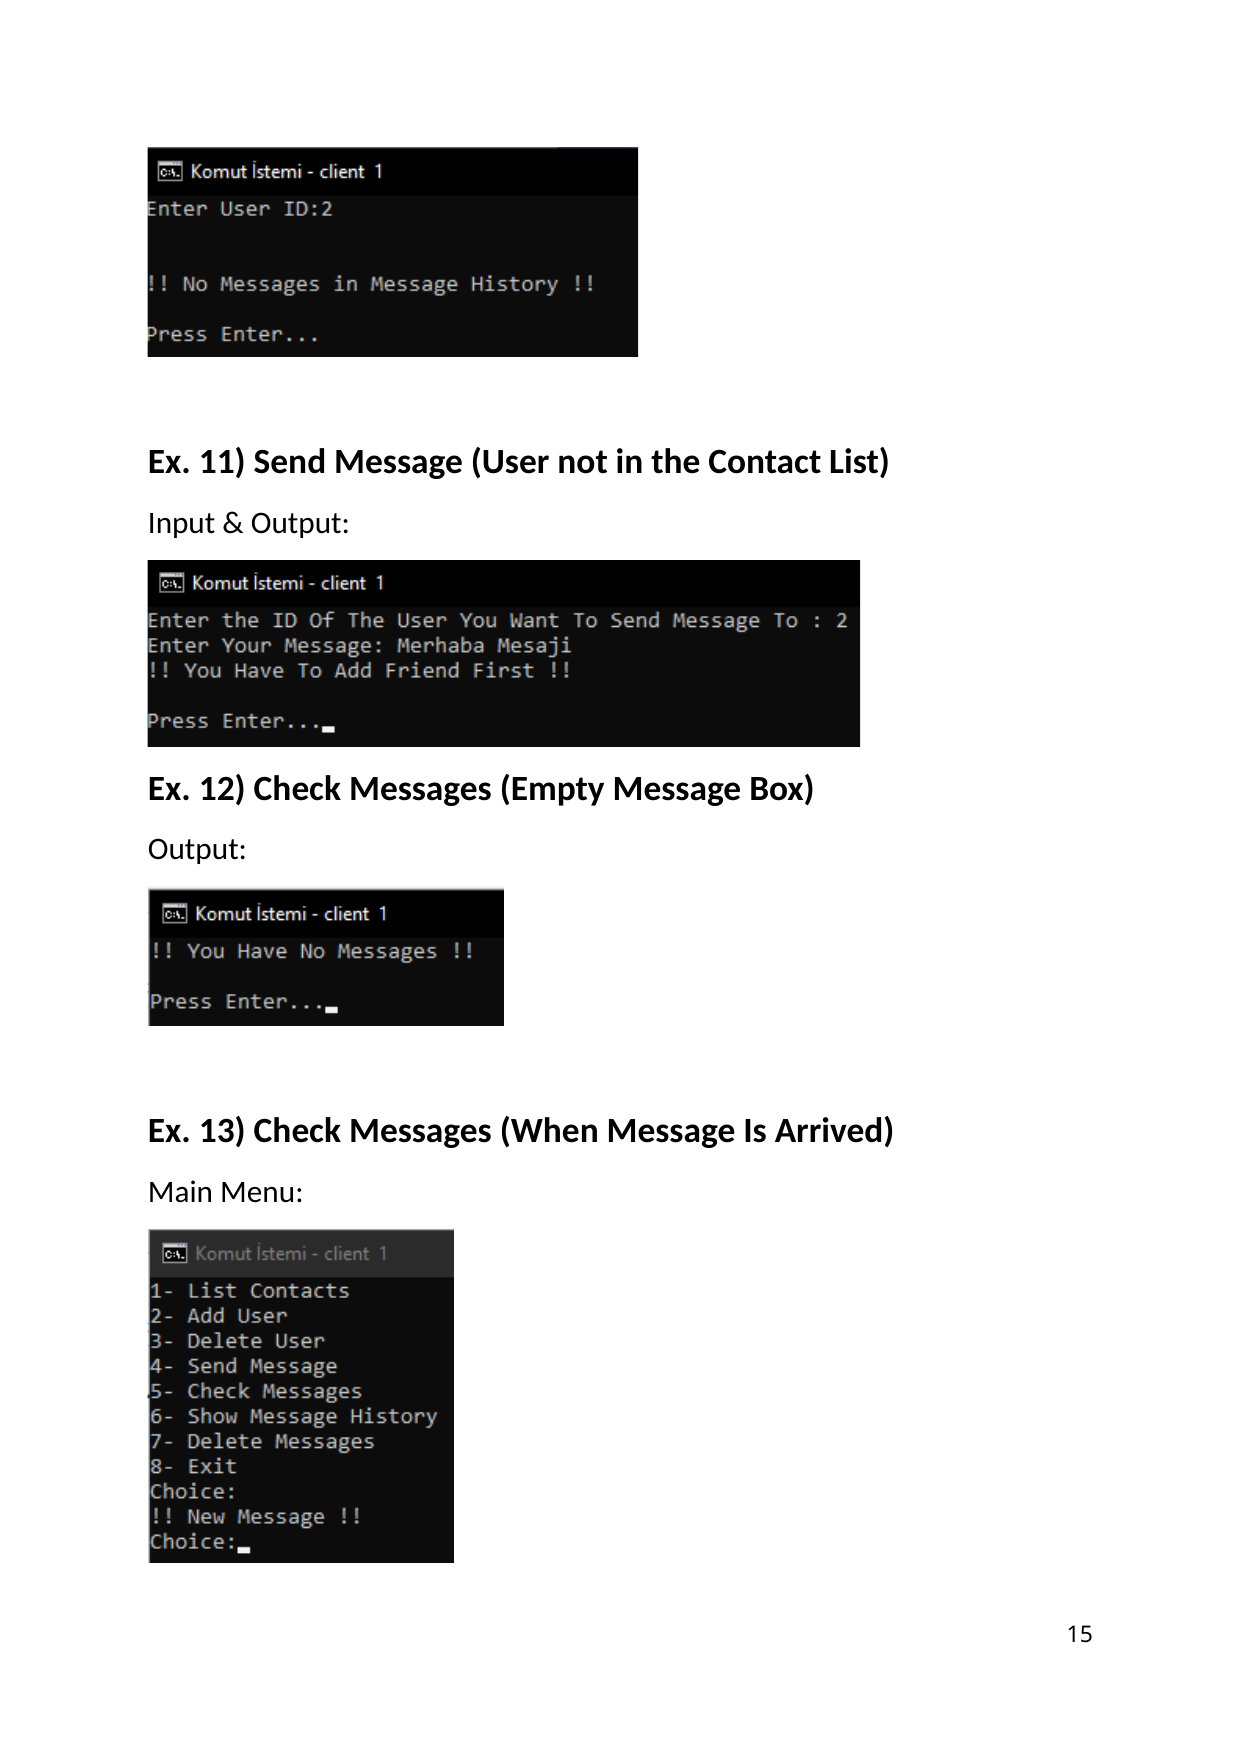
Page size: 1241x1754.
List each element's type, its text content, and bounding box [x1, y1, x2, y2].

picture [147, 560, 860, 747]
text Ex. 12) Check Messages (Empty Message Box) [148, 766, 1093, 809]
picture [147, 1229, 454, 1563]
text Main Menu: [148, 1172, 1093, 1210]
picture [147, 147, 639, 357]
text Ex. 13) Check Messages (When Message Is Arrived) [148, 1108, 1093, 1152]
picture [147, 886, 504, 1026]
text Input & Output: [148, 503, 1093, 541]
text Ex. 11) Send Message (User not in the Contact List) [148, 439, 1093, 483]
text Output: [148, 829, 1093, 867]
